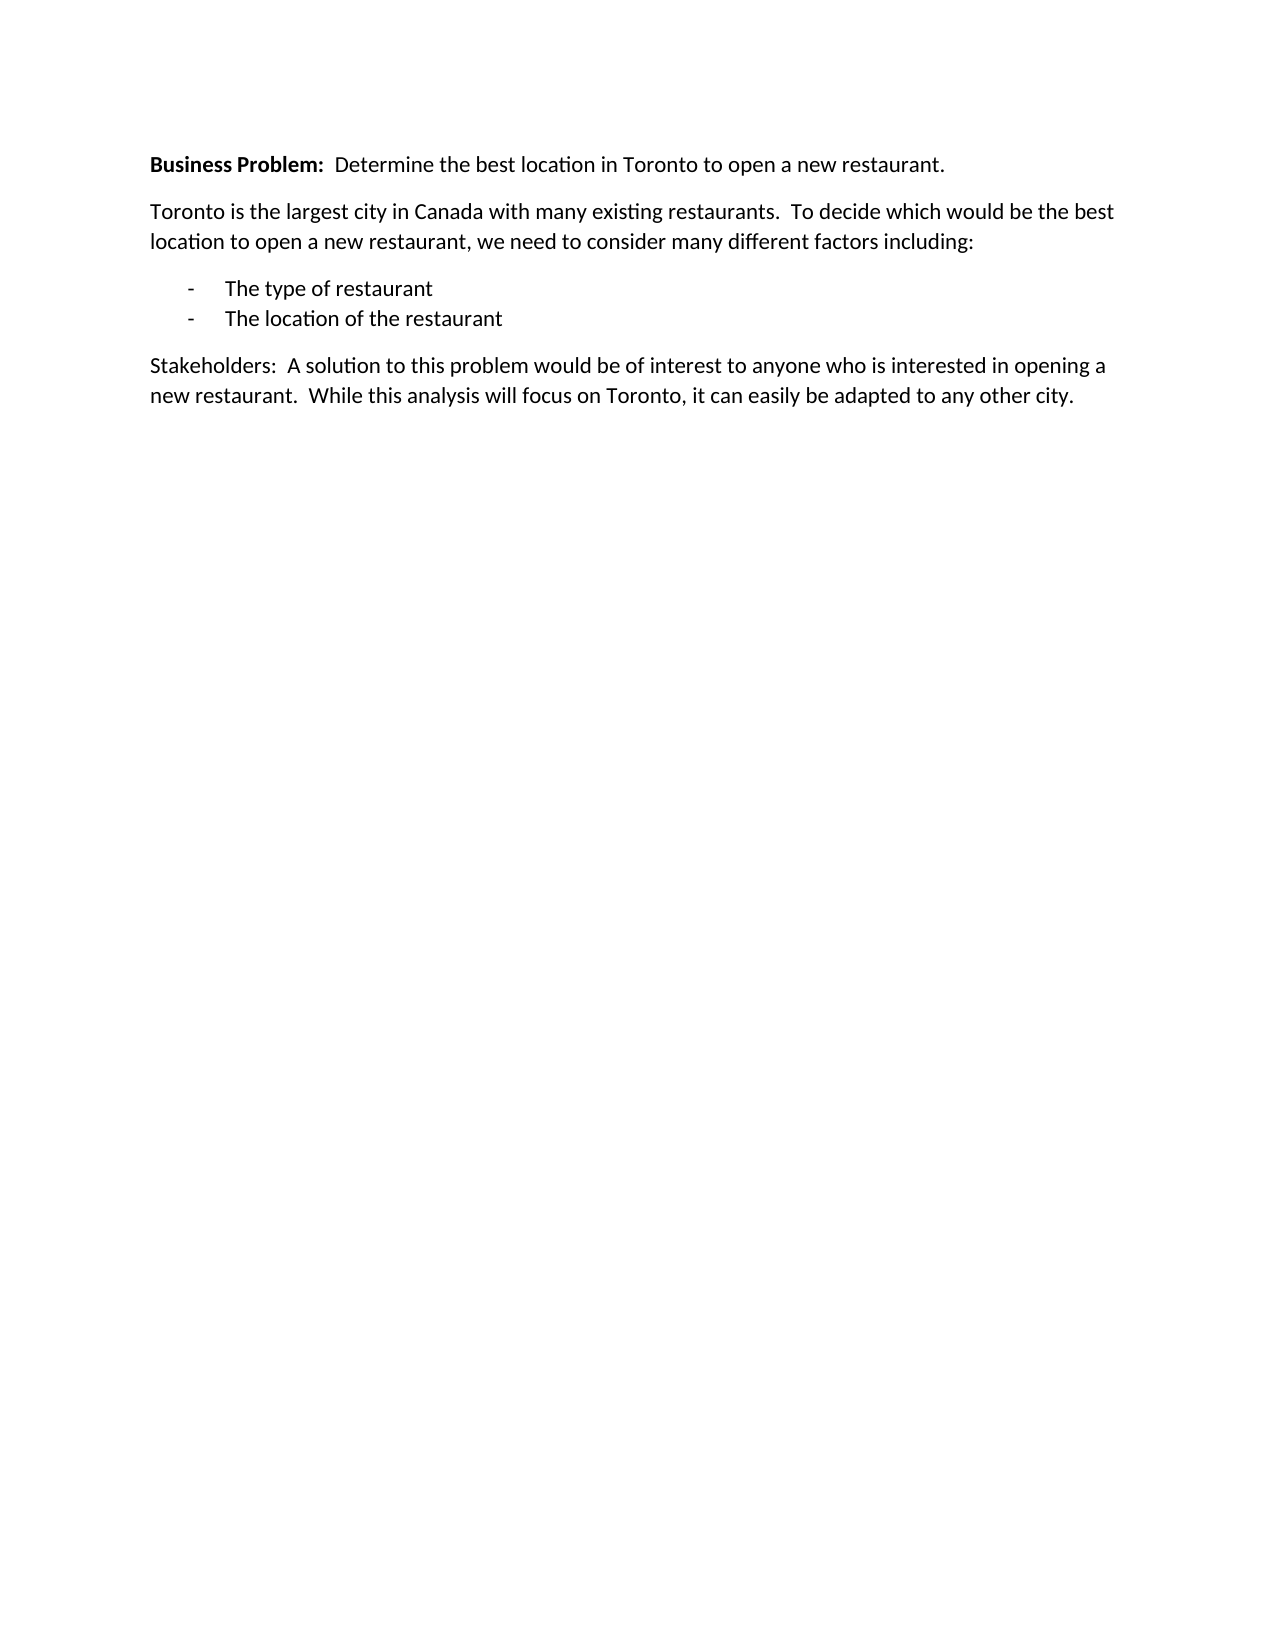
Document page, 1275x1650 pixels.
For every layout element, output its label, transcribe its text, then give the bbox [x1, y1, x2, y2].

list The type of restaurant [187, 274, 1125, 302]
text Toronto is the largest city in Canada with many existing restaurants. To decide which would be the best location to open a new restaurant, we need to consider many different factors including: [150, 197, 1125, 255]
text Business Problem: Determine the best location in Toronto to open a new restaurant. [150, 150, 1125, 178]
text Stakeholders: A solution to this problem would be of interest to anyone who is interested in opening a new restaurant. While this analysis will focus on Toronto, it can easily be adapted to any other city. [150, 351, 1125, 409]
list The location of the restaurant [187, 304, 1125, 332]
